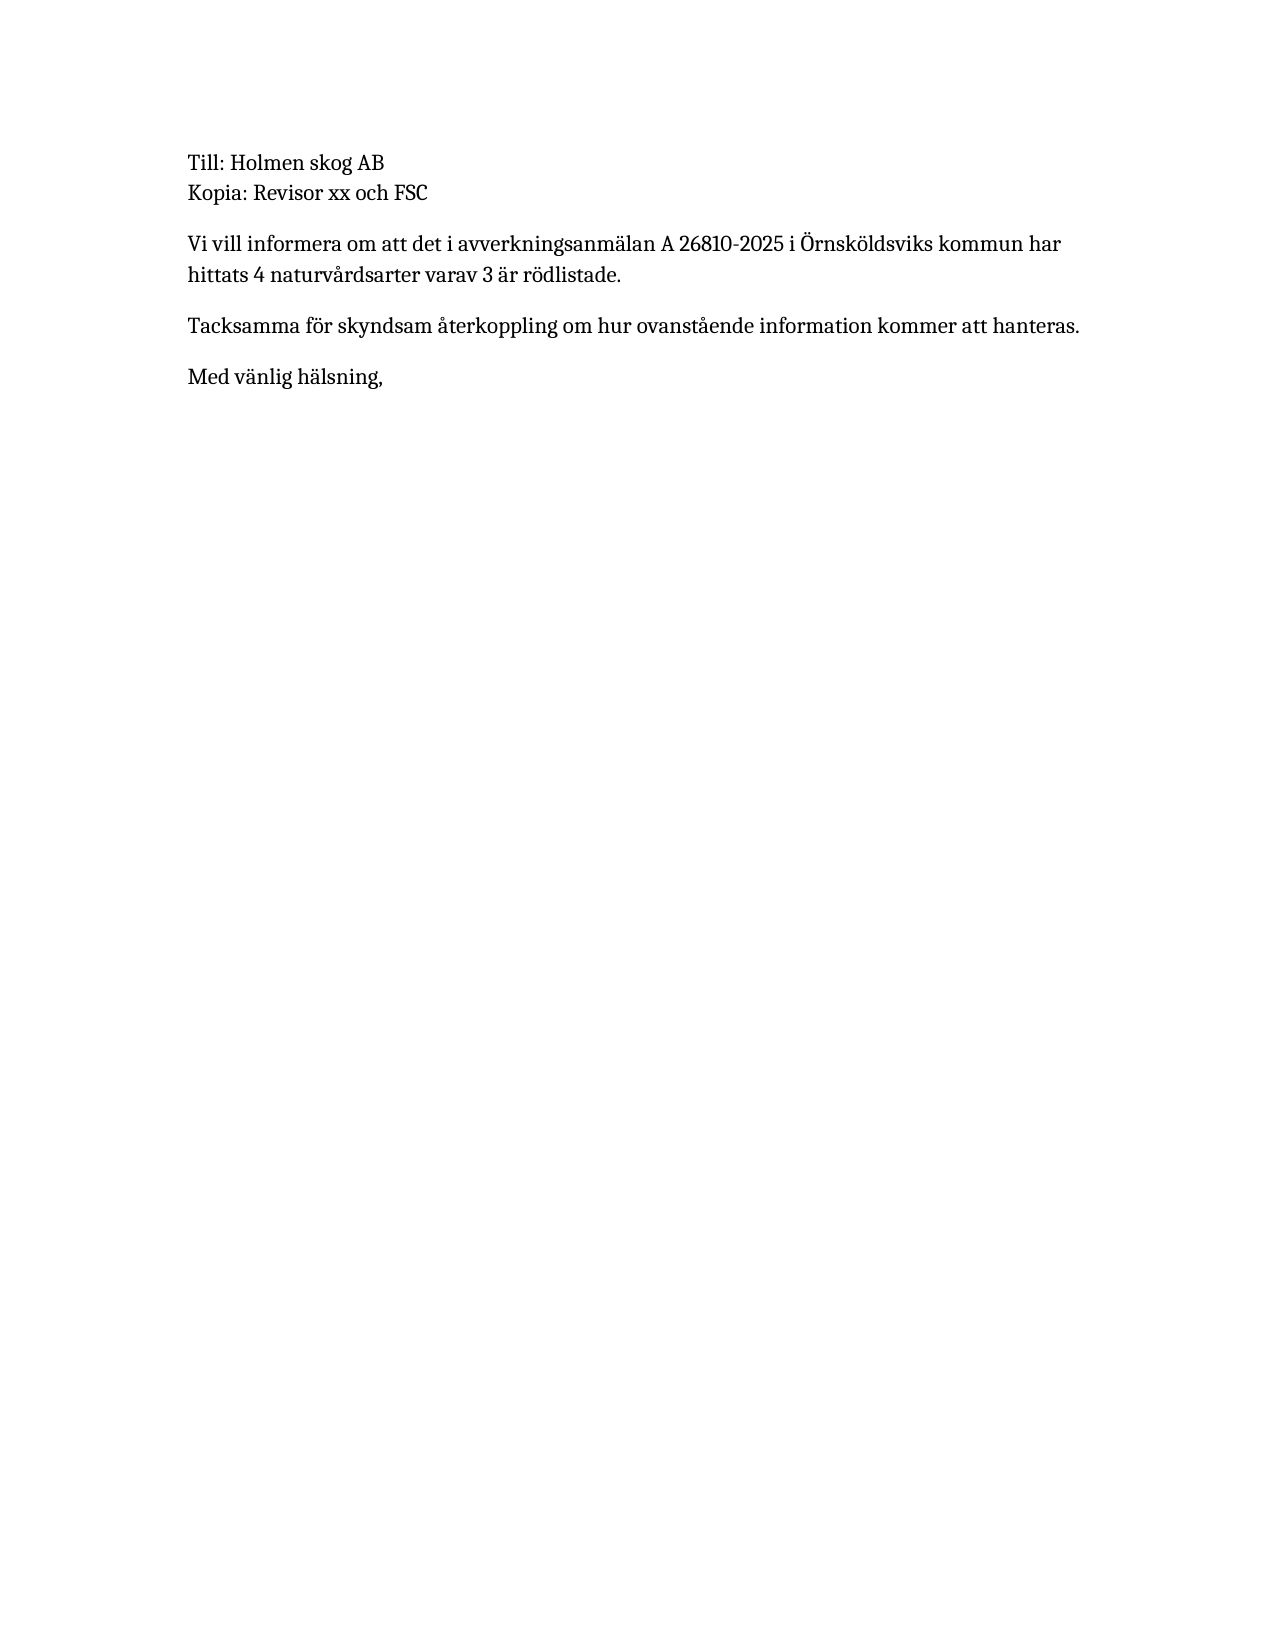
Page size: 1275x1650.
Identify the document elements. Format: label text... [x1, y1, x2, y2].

text Med vänlig hälsning, [187, 363, 1087, 420]
text Till: Holmen skog AB Kopia: Revisor xx och FSC [187, 150, 1087, 207]
text Vi vill informera om att det i avverkningsanmälan A 26810-2025 i Örnsköldsviks kommun har hittats 4 naturvårdsarter varav 3 är rödlistade. [187, 231, 1087, 288]
text Tacksamma för skyndsam återkoppling om hur ovanstående information kommer att hanteras. [187, 312, 1087, 339]
